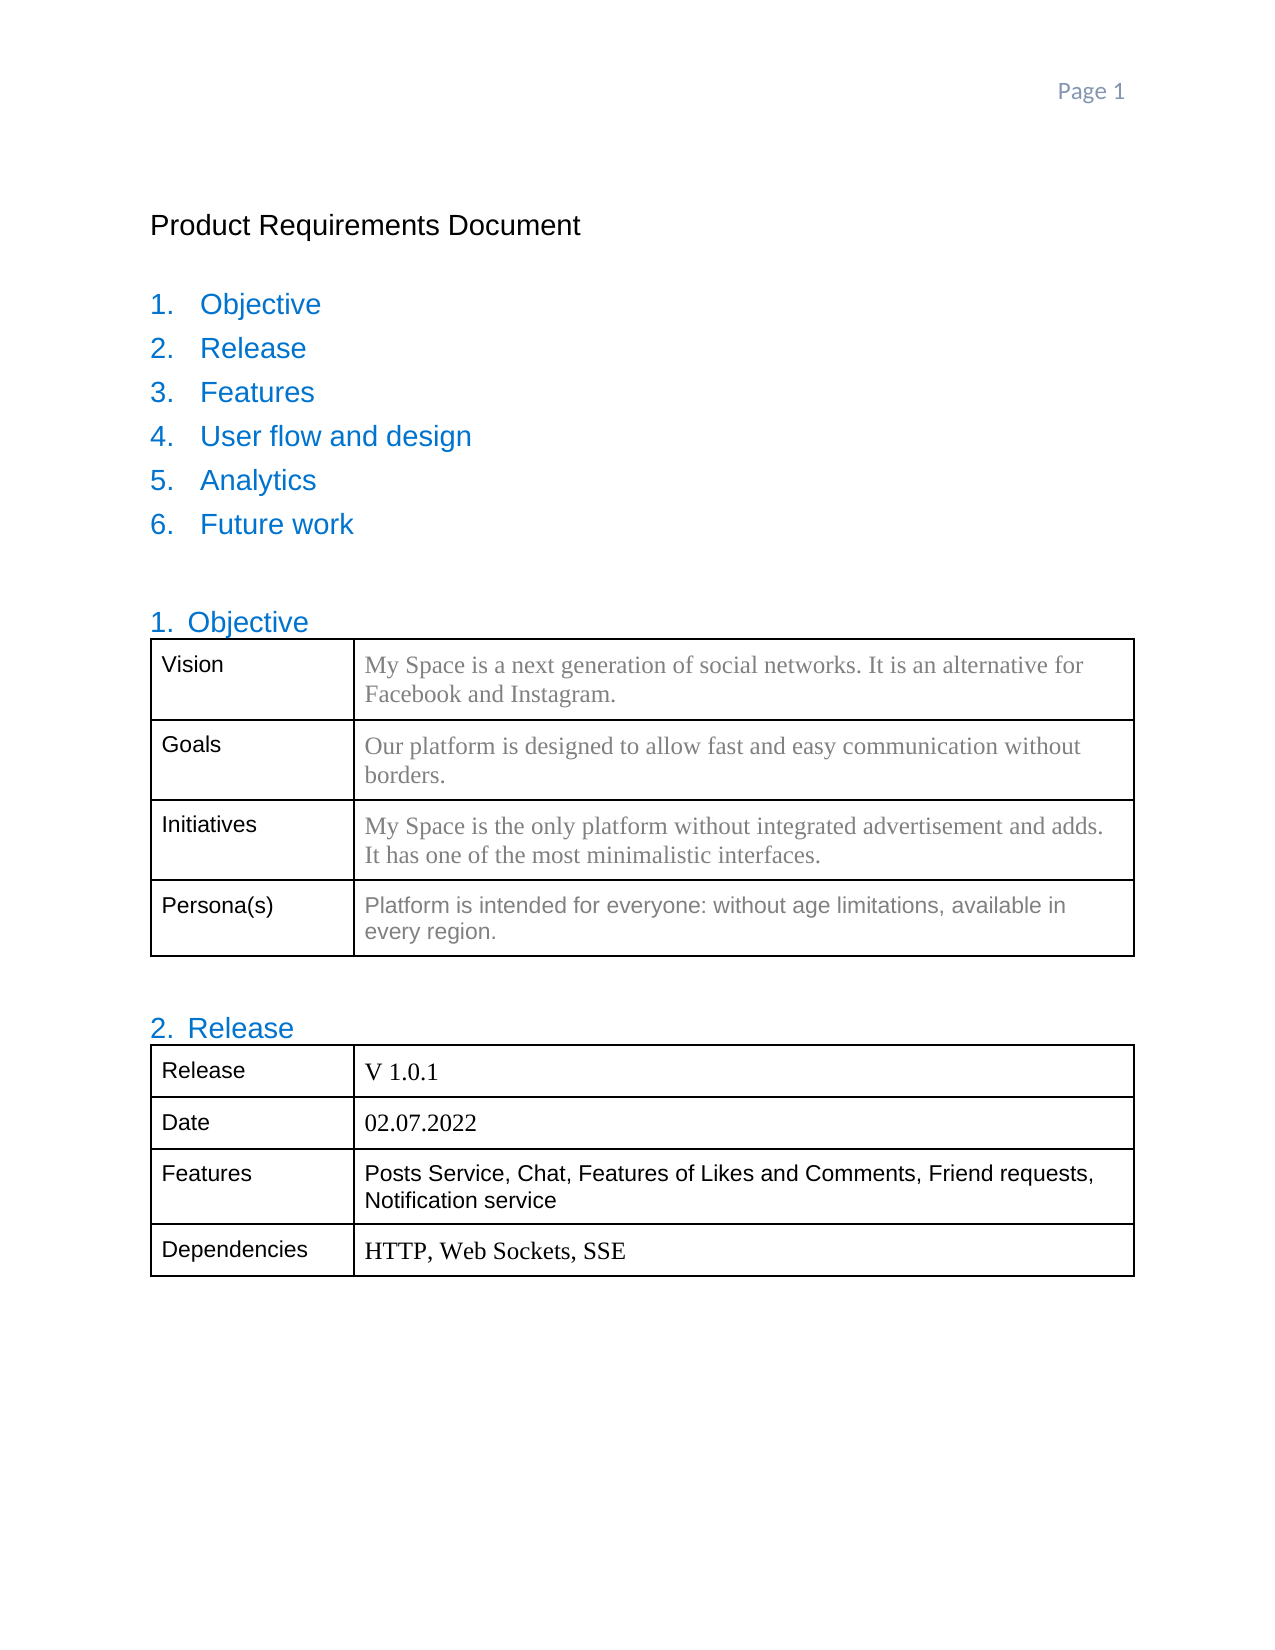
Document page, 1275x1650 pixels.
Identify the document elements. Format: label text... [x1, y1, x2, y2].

text 3. Features [150, 375, 1125, 408]
table_cell Date [152, 1098, 353, 1148]
text 2. Release [150, 331, 1125, 364]
subtitle Release [150, 1011, 1125, 1044]
table_cell Our platform is designed to allow fast and easy communication without borders. [355, 721, 1133, 799]
table_cell Goals [152, 721, 353, 799]
table_header Release [152, 1046, 353, 1096]
table_cell Initiatives [152, 801, 353, 879]
table_cell Features [152, 1150, 353, 1223]
table_cell Posts Service, Chat, Features of Likes and Comments, Friend requests, Notification service [355, 1150, 1133, 1223]
table_cell Dependencies [152, 1225, 353, 1275]
text 4. User flow and design [150, 419, 1125, 452]
table_header My Space is a next generation of social networks. It is an alternative for Facebook and Instagram. [355, 640, 1133, 718]
table_cell Persona(s) [152, 881, 353, 955]
text 1. Objective [150, 287, 1125, 321]
table_cell Platform is intended for everyone: without age limitations, available in every region. [355, 881, 1133, 955]
text 6. Future work [150, 507, 1125, 540]
table_cell 02.07.2022 [355, 1098, 1133, 1148]
text 5. Analytics [150, 463, 1125, 496]
table_cell HTTP, Web Sockets, SSE [355, 1225, 1133, 1275]
text Product Requirements Document [150, 207, 1125, 241]
table_header Vision [152, 640, 353, 718]
table_cell My Space is the only platform without integrated advertisement and adds. It has one of the most minimalistic interfaces. [355, 801, 1133, 879]
subtitle Objective [150, 604, 1125, 638]
table_header V 1.0.1 [355, 1046, 1133, 1096]
